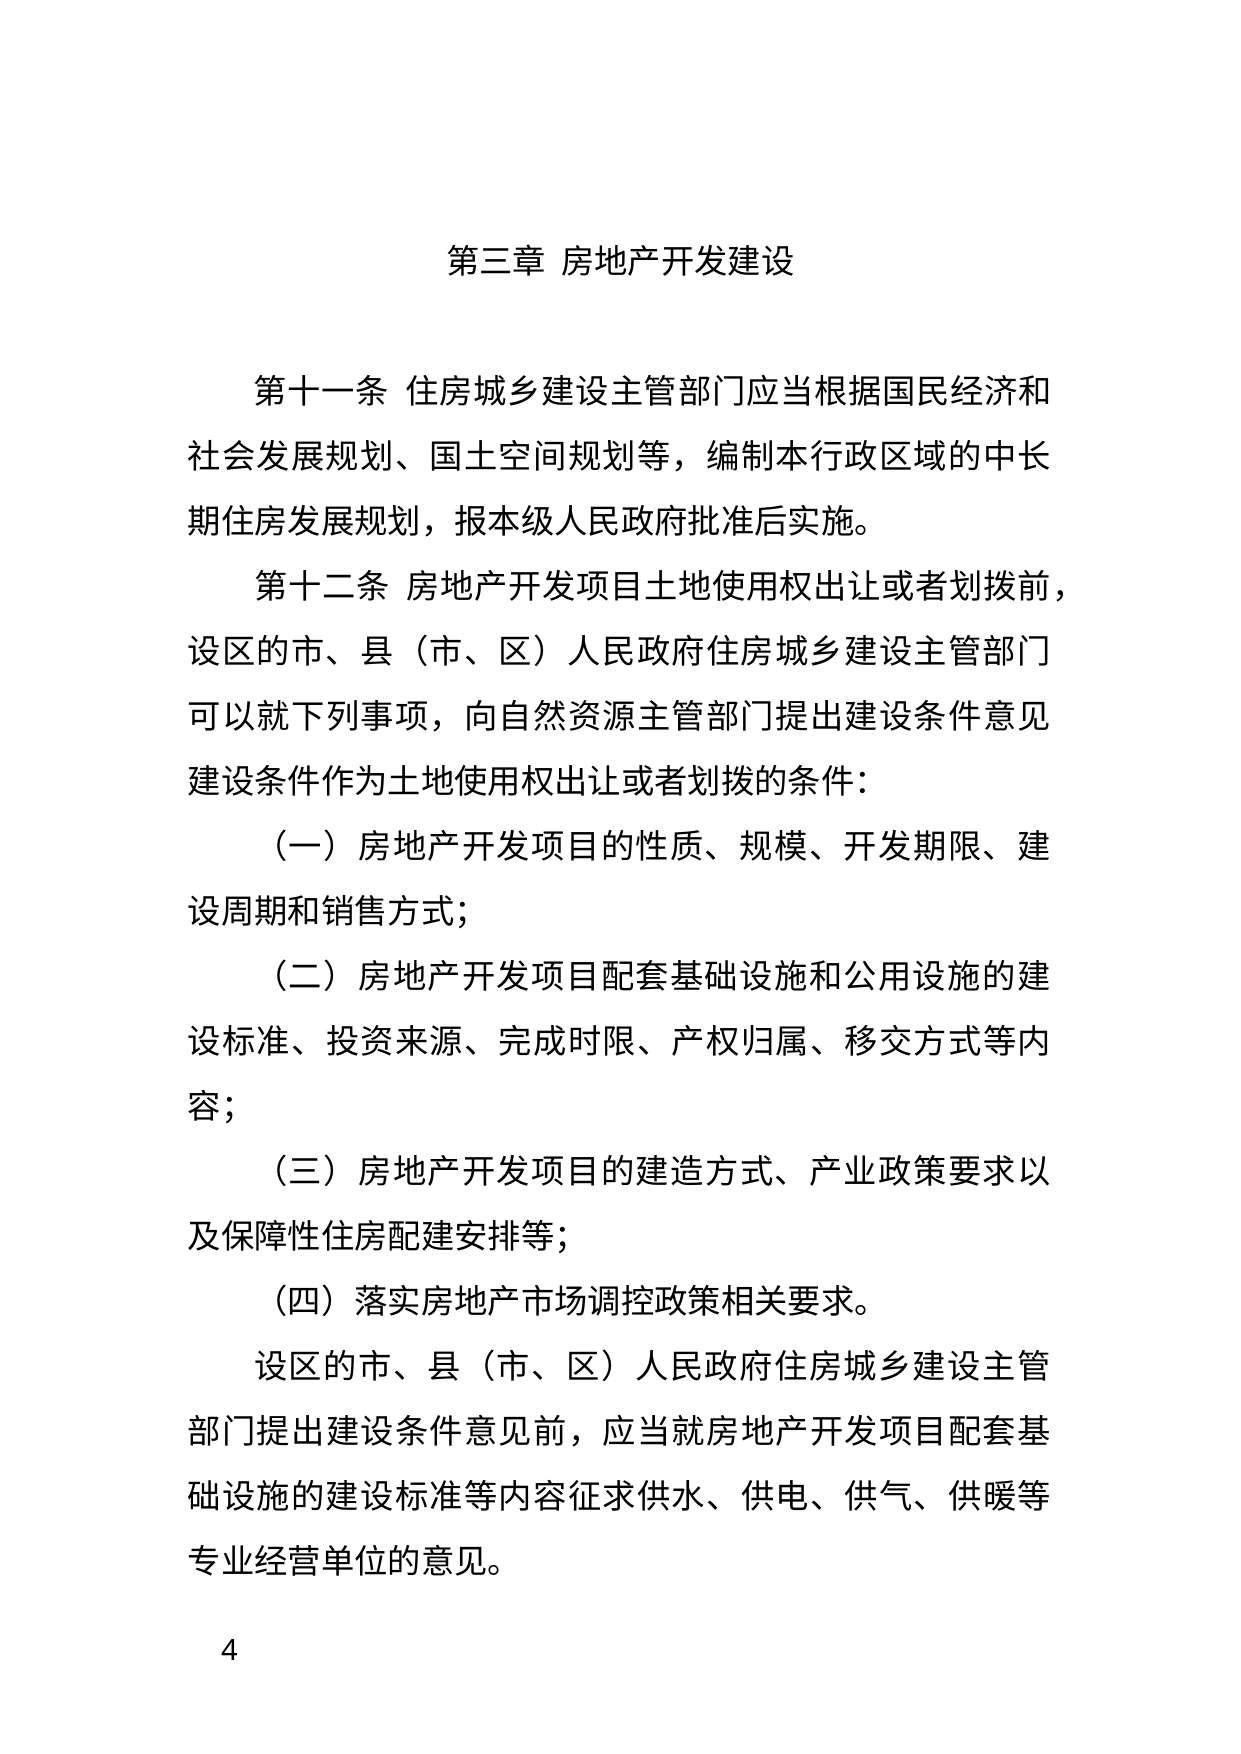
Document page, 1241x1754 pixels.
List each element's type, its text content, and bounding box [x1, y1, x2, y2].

text （四）落实房地产市场调控政策相关要求。 [187, 1267, 1053, 1332]
text 第三章 房地产开发建设 [187, 227, 1053, 292]
text 设区的市、县（市、区）人民政府住房城乡建设主管部门提出建设条件意见前，应当就房地产开发项目配套基础设施的建设标准等内容征求供水、供电、供气、供暖等专业经营单位的意见。 [187, 1332, 1053, 1592]
text （二）房地产开发项目配套基础设施和公用设施的建设标准、投资来源、完成时限、产权归属、移交方式等内容； [187, 942, 1053, 1137]
text （一）房地产开发项目的性质、规模、开发期限、建设周期和销售方式； [187, 812, 1053, 942]
text （三）房地产开发项目的建造方式、产业政策要求以及保障性住房配建安排等； [187, 1137, 1053, 1267]
text 第十一条 住房城乡建设主管部门应当根据国民经济和社会发展规划、国土空间规划等，编制本行政区域的中长期住房发展规划，报本级人民政府批准后实施。 [187, 357, 1053, 552]
text 第十二条 房地产开发项目土地使用权出让或者划拨前，设区的市、县（市、区）人民政府住房城乡建设主管部门可以就下列事项，向自然资源主管部门提出建设条件意见，建设条件作为土地使用权出让或者划拨的条件： [187, 552, 1053, 812]
